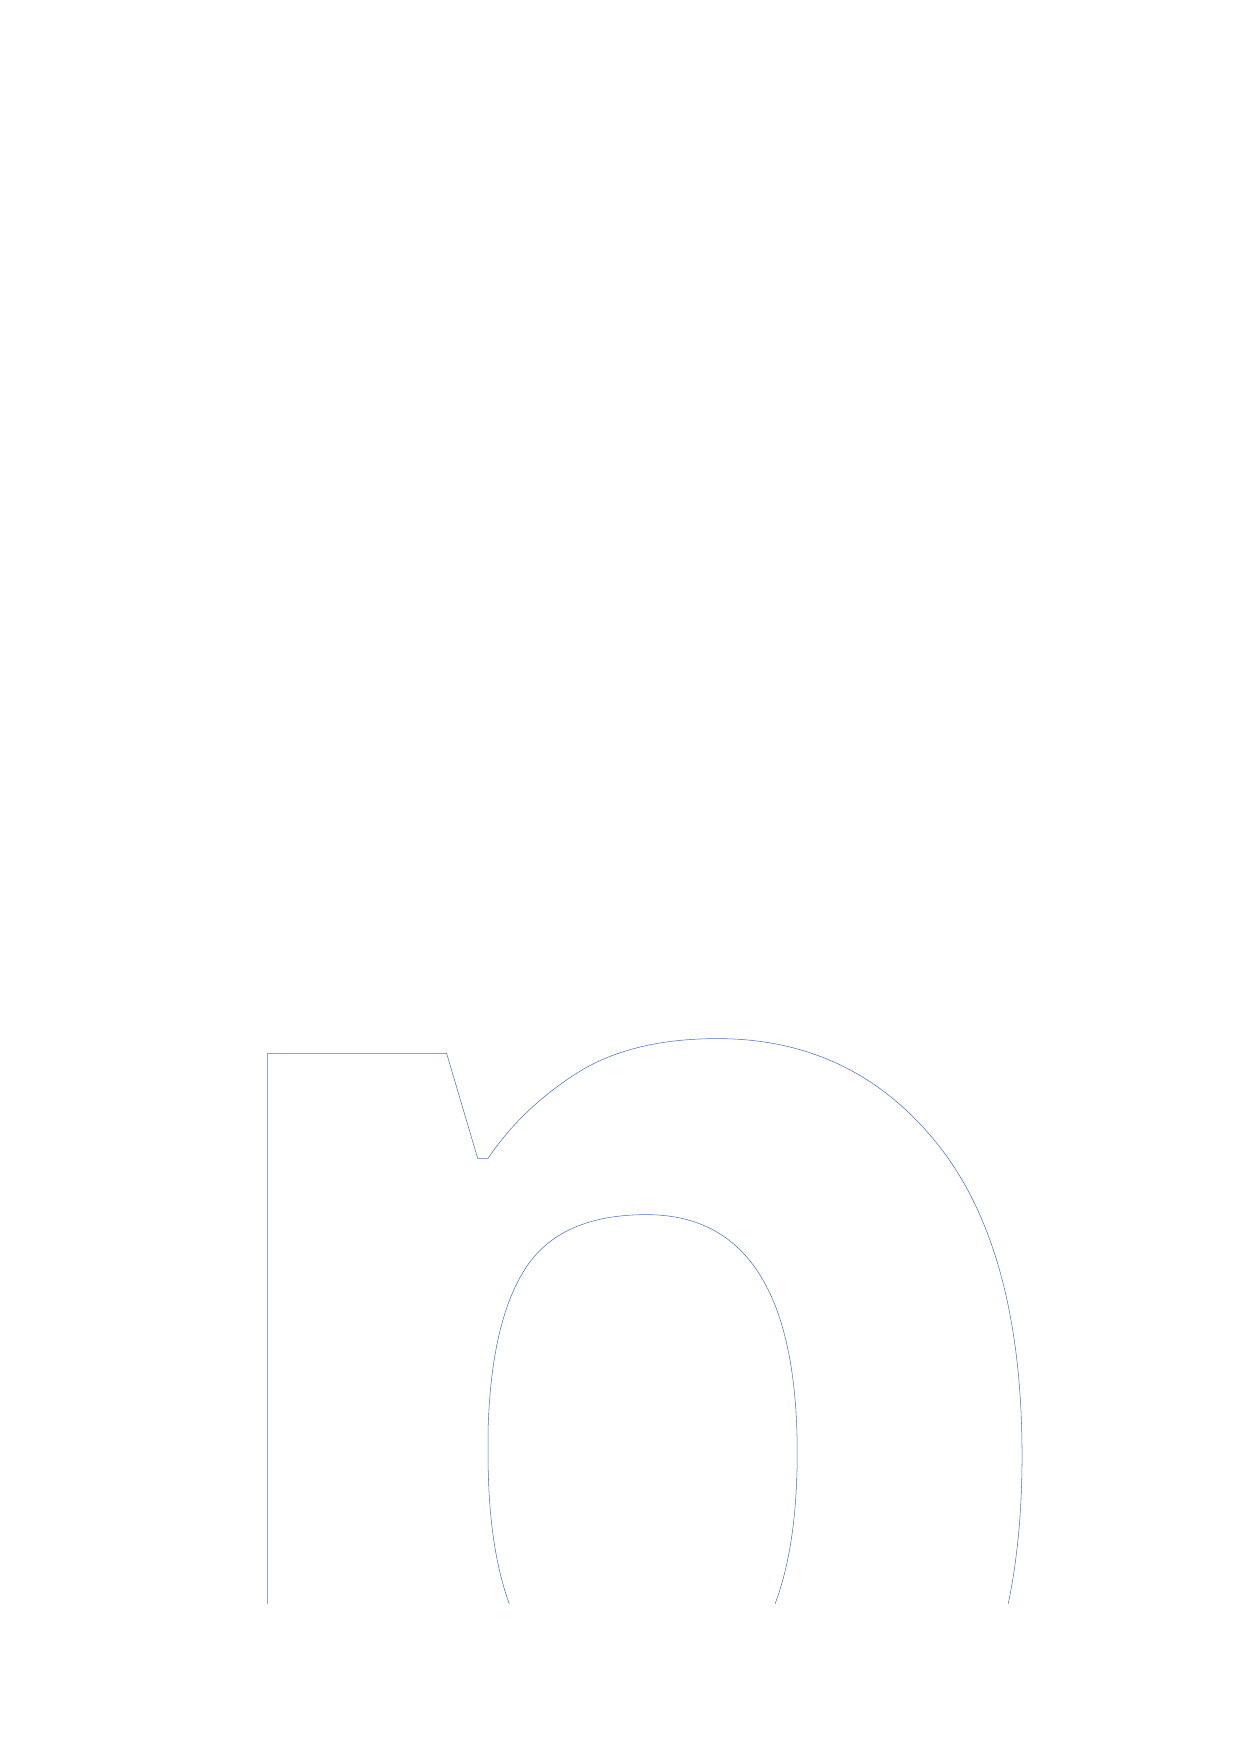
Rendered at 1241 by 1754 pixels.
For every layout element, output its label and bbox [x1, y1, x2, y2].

text [150, 57, 1090, 1604]
